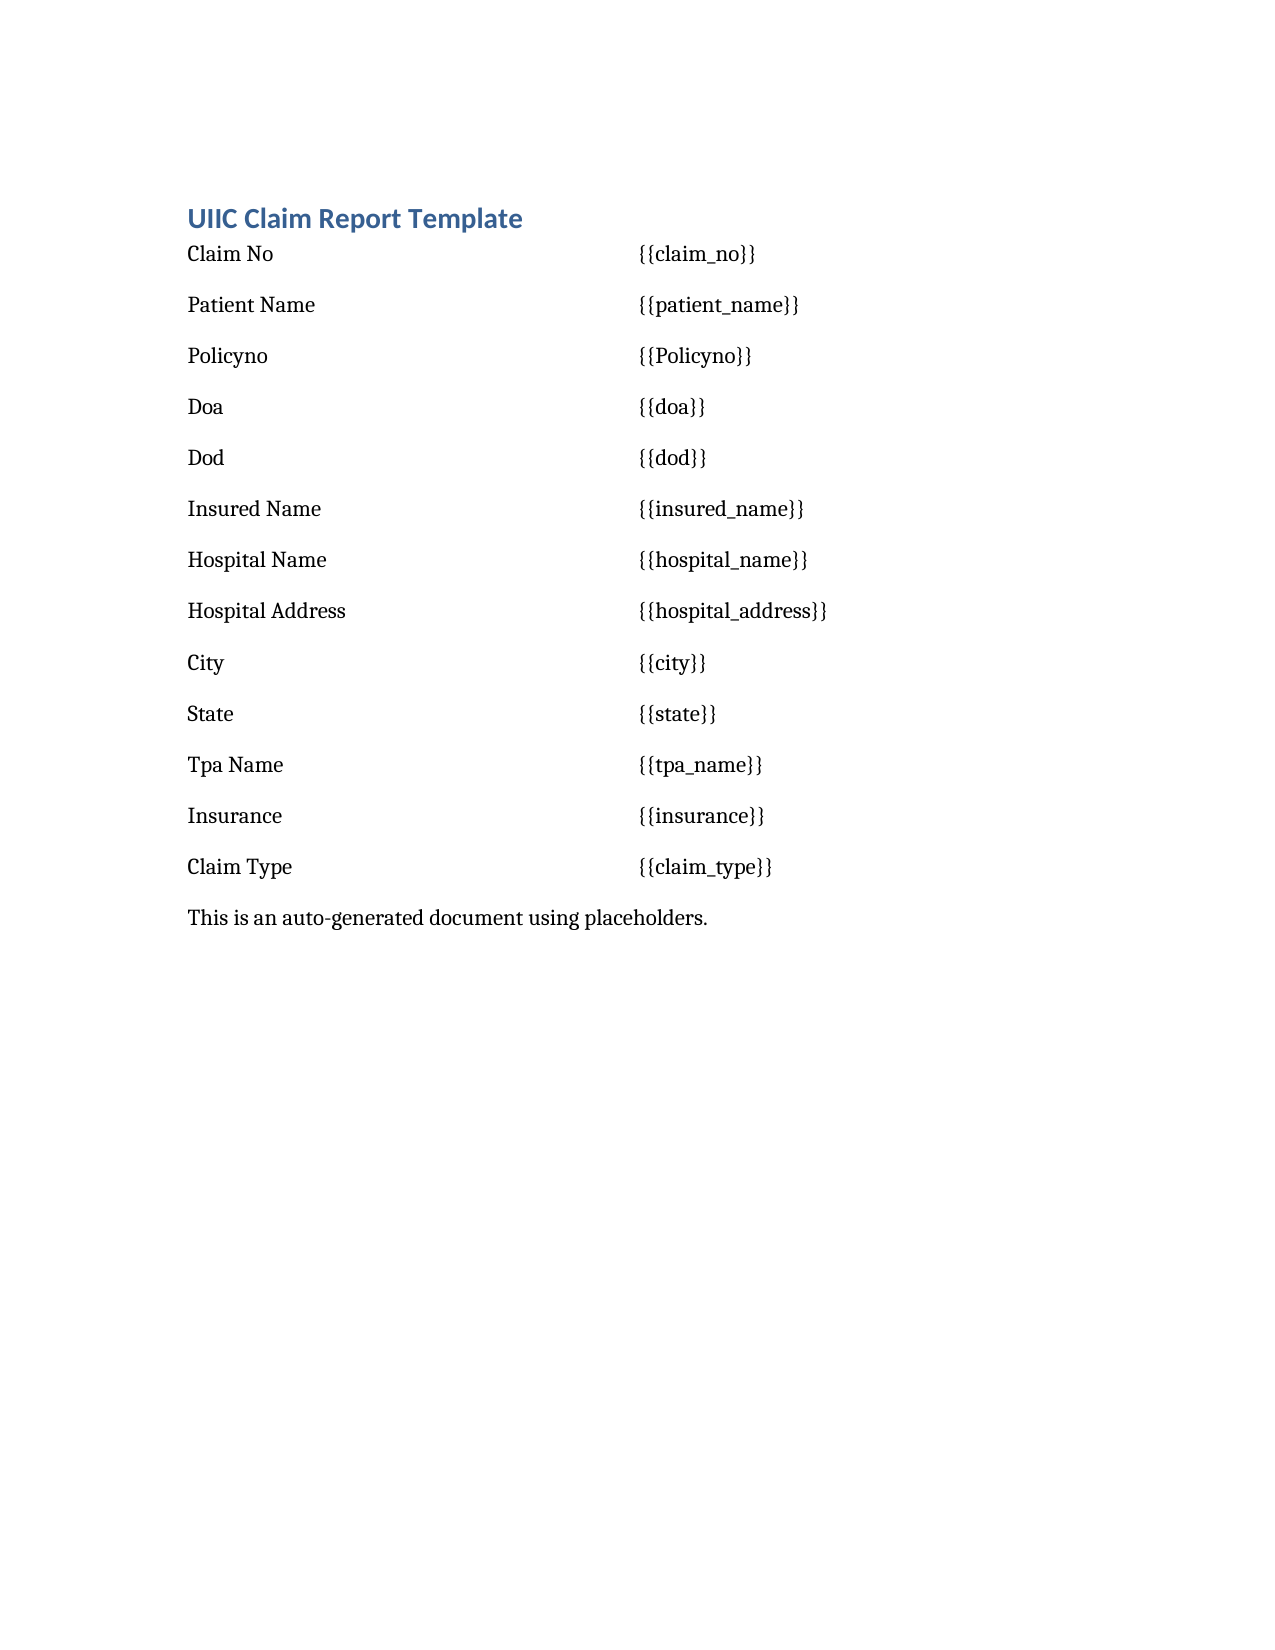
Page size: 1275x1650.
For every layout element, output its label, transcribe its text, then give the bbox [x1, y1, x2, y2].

table_header Claim No [176, 241, 626, 292]
table_cell City [176, 649, 626, 700]
text This is an auto-generated document using placeholders. [187, 904, 1087, 931]
table_cell {{hospital_name}} [626, 547, 1076, 598]
table_cell {{hospital_address}} [626, 598, 1076, 649]
table_cell {{Policyno}} [626, 343, 1076, 394]
table_cell {{insured_name}} [626, 496, 1076, 547]
table_cell Dod [176, 445, 626, 496]
table_cell Claim Type [176, 854, 626, 904]
table_cell State [176, 700, 626, 751]
table_cell Hospital Address [176, 598, 626, 649]
table_cell {{doa}} [626, 394, 1076, 445]
table_cell {{claim_type}} [626, 854, 1076, 904]
table_cell Patient Name [176, 292, 626, 343]
table_cell {{state}} [626, 700, 1076, 751]
table_cell Policyno [176, 343, 626, 394]
subtitle UIIC Claim Report Template [187, 200, 1087, 236]
table_cell {{city}} [626, 649, 1076, 700]
table_cell {{dod}} [626, 445, 1076, 496]
table_cell Hospital Name [176, 547, 626, 598]
table_header {{claim_no}} [626, 241, 1076, 292]
table_cell Insured Name [176, 496, 626, 547]
table_cell Doa [176, 394, 626, 445]
table_cell {{patient_name}} [626, 292, 1076, 343]
table_cell {{tpa_name}} [626, 751, 1076, 802]
table_cell Insurance [176, 803, 626, 853]
table_cell Tpa Name [176, 751, 626, 802]
table_cell {{insurance}} [626, 803, 1076, 853]
